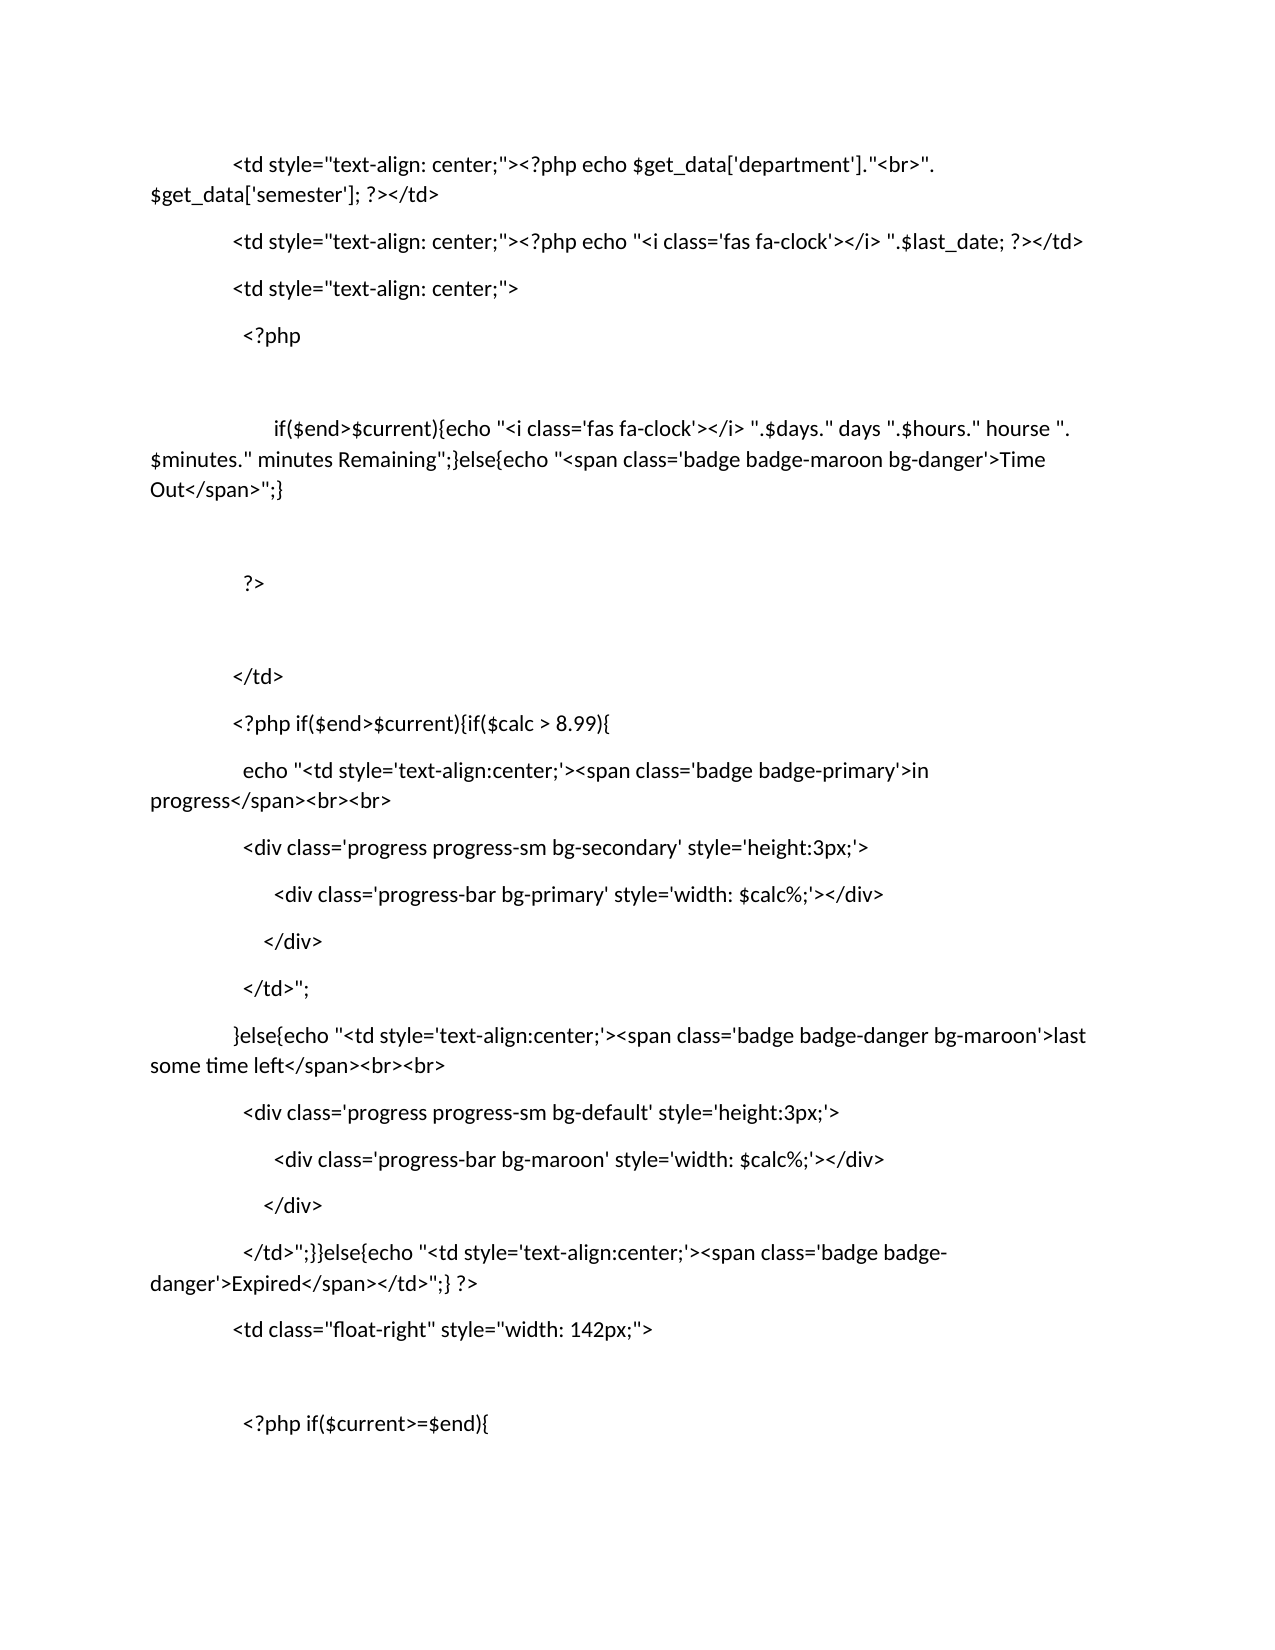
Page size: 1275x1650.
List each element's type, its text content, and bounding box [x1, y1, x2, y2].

text <?php [150, 321, 1125, 349]
text <td class="float-right" style="width: 142px;"> [150, 1316, 1125, 1344]
text <div class='progress-bar bg-maroon' style='width: $calc%;'></div> [150, 1145, 1125, 1173]
text <?php if($end>$current){if($calc > 8.99){ [150, 709, 1125, 737]
text ?> [150, 569, 1125, 597]
text </td>"; [150, 974, 1125, 1002]
text <div class='progress progress-sm bg-secondary' style='height:3px;'> [150, 833, 1125, 861]
text </div> [150, 1192, 1125, 1220]
text echo "<td style='text-align:center;'><span class='badge badge-primary'>in progress</span><br><br> [150, 756, 1125, 814]
text <?php if($current>=$end){ [150, 1409, 1125, 1437]
text <div class='progress-bar bg-primary' style='width: $calc%;'></div> [150, 880, 1125, 908]
text <td style="text-align: center;"> [150, 274, 1125, 302]
text <td style="text-align: center;"><?php echo $get_data['department']."<br>".$get_data['semester']; ?></td> [150, 150, 1125, 208]
text <div class='progress progress-sm bg-default' style='height:3px;'> [150, 1098, 1125, 1126]
text </div> [150, 927, 1125, 955]
text </td>";}}else{echo "<td style='text-align:center;'><span class='badge badge-danger'>Expired</span></td>";} ?> [150, 1238, 1125, 1297]
text <td style="text-align: center;"><?php echo "<i class='fas fa-clock'></i> ".$last_date; ?></td> [150, 227, 1125, 255]
text </td> [150, 662, 1125, 691]
text if($end>$current){echo "<i class='fas fa-clock'></i> ".$days." days ".$hours." hourse ".$minutes." minutes Remaining";}else{echo "<span class='badge badge-maroon bg-danger'>Time Out</span>";} [150, 414, 1125, 503]
text }else{echo "<td style='text-align:center;'><span class='badge badge-danger bg-maroon'>last some time left</span><br><br> [150, 1021, 1125, 1079]
